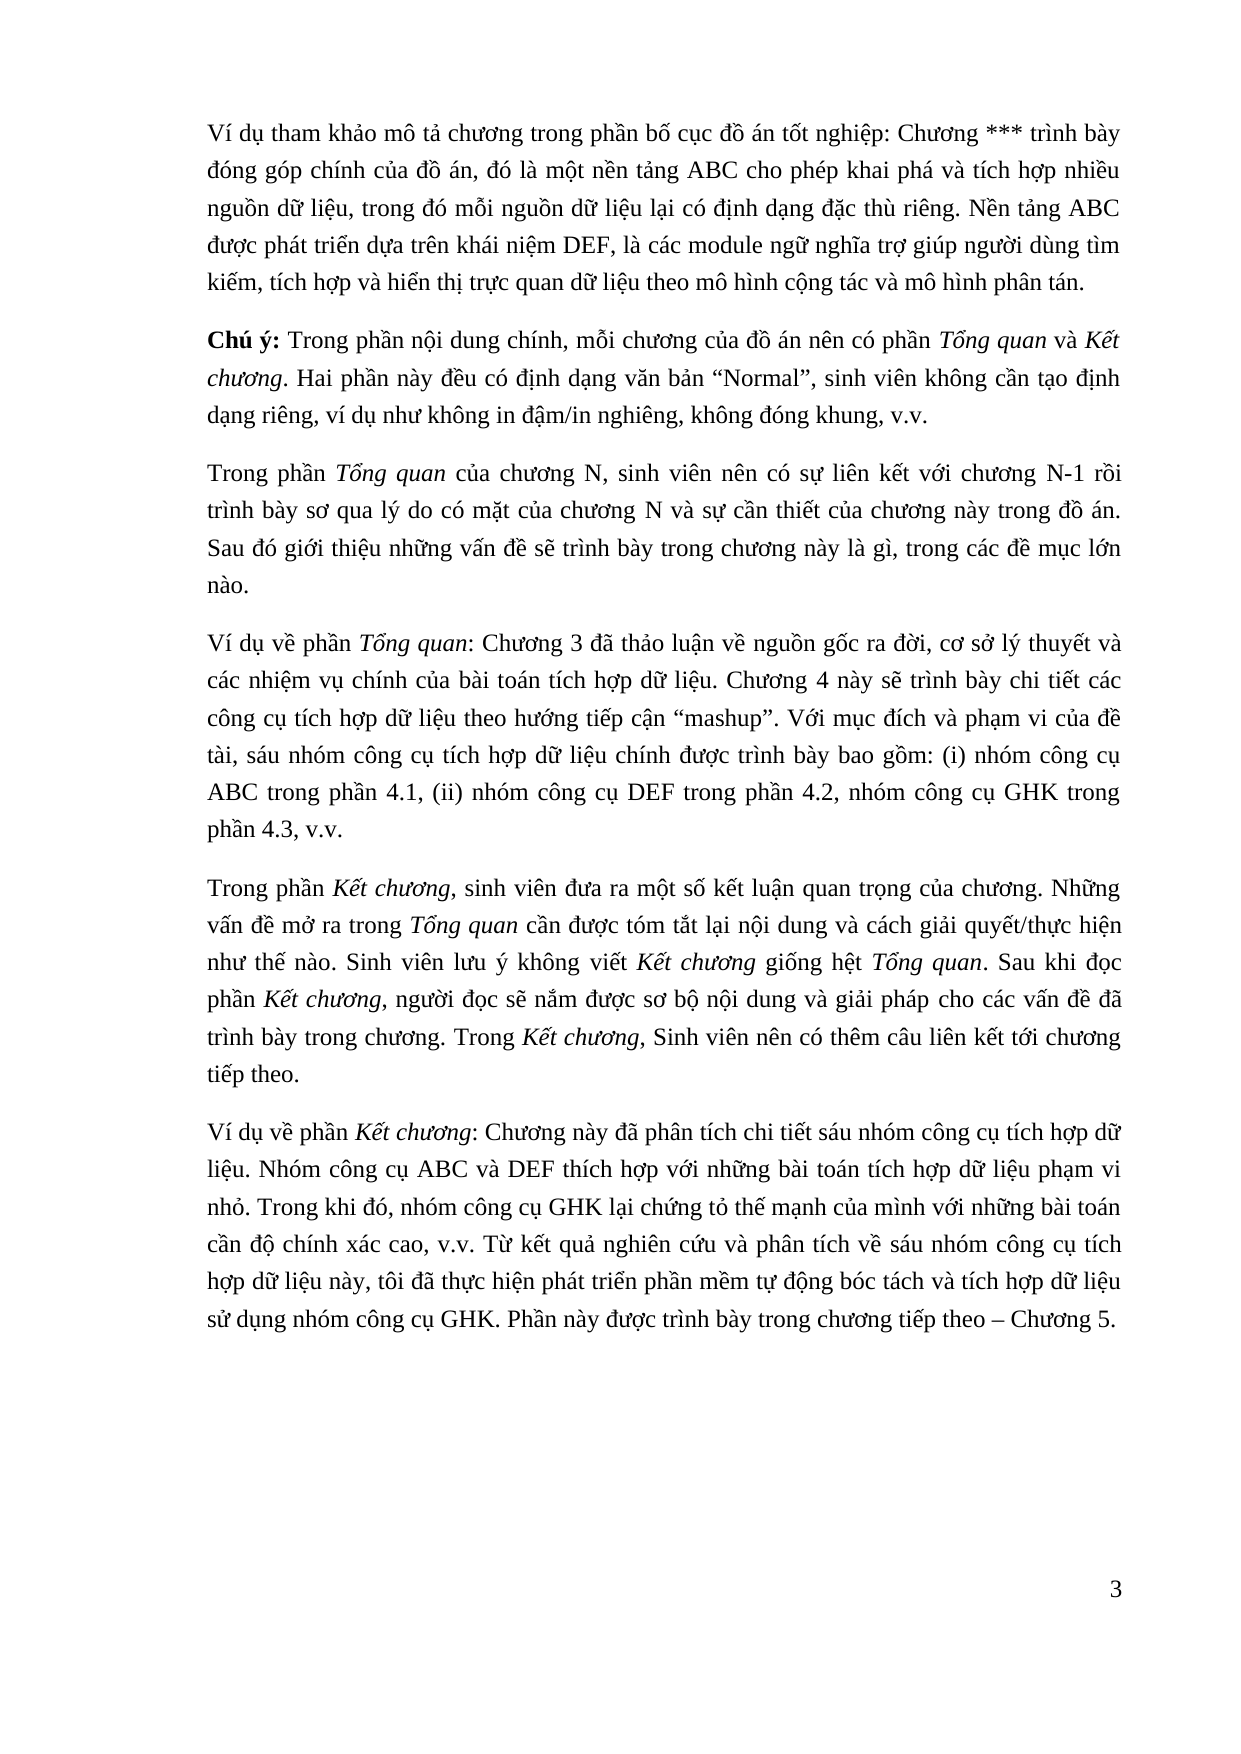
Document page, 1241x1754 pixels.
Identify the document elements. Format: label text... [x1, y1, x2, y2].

text Ví dụ về phần Tổng quan: Chương 3 đã thảo luận về nguồn gốc ra đời, cơ sở lý thuyết và các nhiệm vụ chính của bài toán tích hợp dữ liệu. Chương 4 này sẽ trình bày chi tiết các công cụ tích hợp dữ liệu theo hướng tiếp cận “mashup”. Với mục đích và phạm vi của đề tài, sáu nhóm công cụ tích hợp dữ liệu chính được trình bày bao gồm: (i) nhóm công cụ ABC trong phần 4.1, (ii) nhóm công cụ DEF trong phần 4.2, nhóm công cụ GHK trong phần 4.3, v.v. [207, 628, 1122, 843]
text Chú ý: Trong phần nội dung chính, mỗi chương của đồ án nên có phần Tổng quan và Kết chương. Hai phần này đều có định dạng văn bản “Normal”, sinh viên không cần tạo định dạng riêng, ví dụ như không in đậm/in nghiêng, không đóng khung, v.v. [207, 325, 1122, 429]
text Ví dụ tham khảo mô tả chương trong phần bố cục đồ án tốt nghiệp: Chương *** trình bày đóng góp chính của đồ án, đó là một nền tảng ABC cho phép khai phá và tích hợp nhiều nguồn dữ liệu, trong đó mỗi nguồn dữ liệu lại có định dạng đặc thù riêng. Nền tảng ABC được phát triển dựa trên khái niệm DEF, là các module ngữ nghĩa trợ giúp người dùng tìm kiếm, tích hợp và hiển thị trực quan dữ liệu theo mô hình cộng tác và mô hình phân tán. [207, 118, 1122, 296]
text Trong phần Kết chương, sinh viên đưa ra một số kết luận quan trọng của chương. Những vấn đề mở ra trong Tổng quan cần được tóm tắt lại nội dung và cách giải quyết/thực hiện như thế nào. Sinh viên lưu ý không viết Kết chương giống hệt Tổng quan. Sau khi đọc phần Kết chương, người đọc sẽ nắm được sơ bộ nội dung và giải pháp cho các vấn đề đã trình bày trong chương. Trong Kết chương, Sinh viên nên có thêm câu liên kết tới chương tiếp theo. [207, 873, 1122, 1088]
text Ví dụ về phần Kết chương: Chương này đã phân tích chi tiết sáu nhóm công cụ tích hợp dữ liệu. Nhóm công cụ ABC và DEF thích hợp với những bài toán tích hợp dữ liệu phạm vi nhỏ. Trong khi đó, nhóm công cụ GHK lại chứng tỏ thế mạnh của mình với những bài toán cần độ chính xác cao, v.v. Từ kết quả nghiên cứu và phân tích về sáu nhóm công cụ tích hợp dữ liệu này, tôi đã thực hiện phát triển phần mềm tự động bóc tách và tích hợp dữ liệu sử dụng nhóm công cụ GHK. Phần này được trình bày trong chương tiếp theo – Chương 5. [207, 1117, 1122, 1332]
text Trong phần Tổng quan của chương N, sinh viên nên có sự liên kết với chương N-1 rồi trình bày sơ qua lý do có mặt của chương N và sự cần thiết của chương này trong đồ án. Sau đó giới thiệu những vấn đề sẽ trình bày trong chương này là gì, trong các đề mục lớn nào. [207, 458, 1122, 599]
